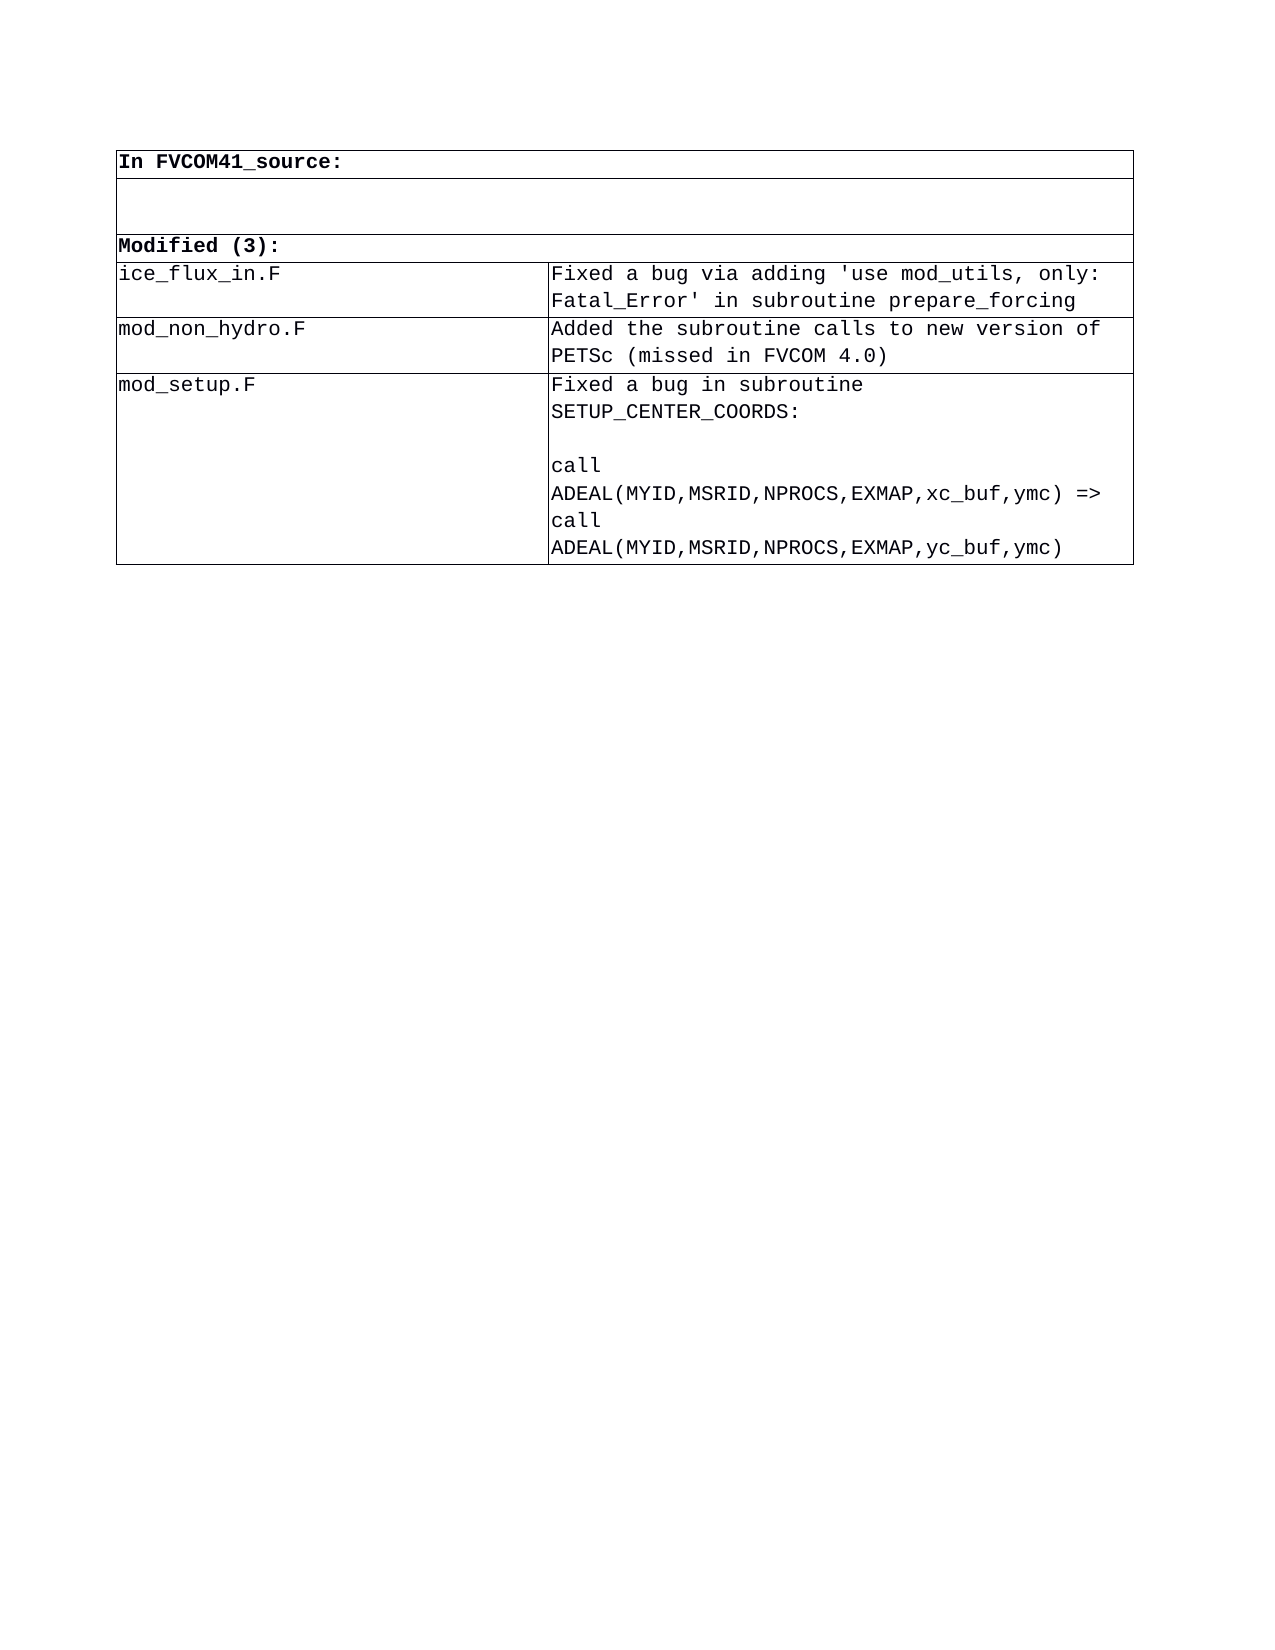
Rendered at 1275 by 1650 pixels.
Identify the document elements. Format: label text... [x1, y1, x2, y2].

table_cell Added the subroutine calls to new version of PETSc (missed in FVCOM 4.0) [549, 318, 1133, 373]
table_cell mod_non_hydro.F [117, 318, 548, 373]
table_cell Fixed a bug via adding 'use mod_utils, only: Fatal_Error' in subroutine prepare_forcing [549, 263, 1133, 317]
table_header In FVCOM41_source: [117, 151, 1133, 178]
table_cell [117, 179, 1133, 234]
table_cell Fixed a bug in subroutine SETUP_CENTER_COORDS: call ADEAL(MYID,MSRID,NPROCS,EXMAP,xc_buf,ymc) => call ADEAL(MYID,MSRID,NPROCS,EXMAP,yc_buf,ymc) [549, 374, 1133, 564]
table_cell ice_flux_in.F [117, 263, 548, 317]
table_cell mod_setup.F [117, 374, 548, 564]
table_cell Modified (3): [117, 235, 1133, 262]
